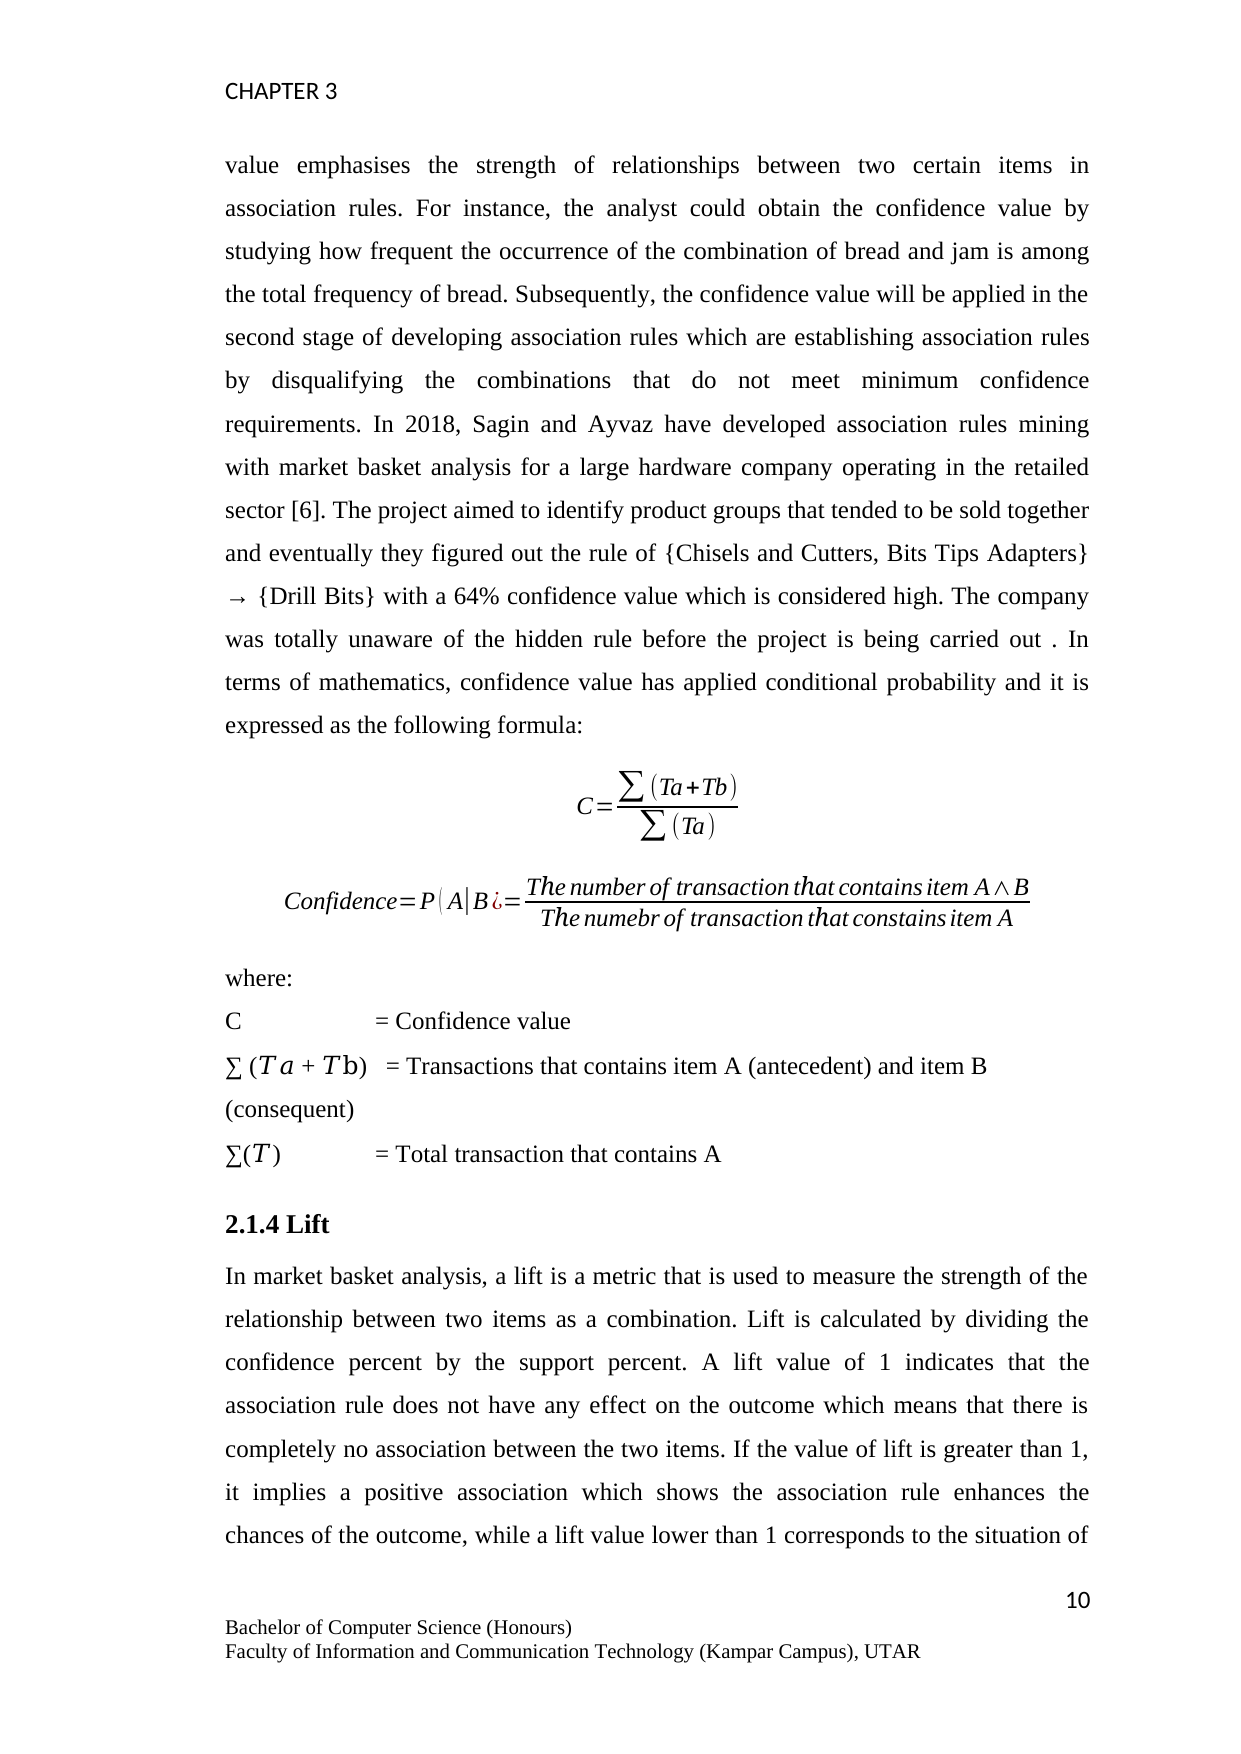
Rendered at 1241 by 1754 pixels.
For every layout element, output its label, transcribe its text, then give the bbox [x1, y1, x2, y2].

text where: C = Confidence value ∑ (𝑇𝑎 + 𝑇b) = Transactions that contains item A (antecedent) and item B (consequent) ∑(𝑇) = Total transaction that contains A [225, 963, 1090, 1168]
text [225, 1261, 1090, 1549]
subtitle 2.1.4 Lift [225, 1208, 1090, 1239]
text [225, 150, 1090, 739]
